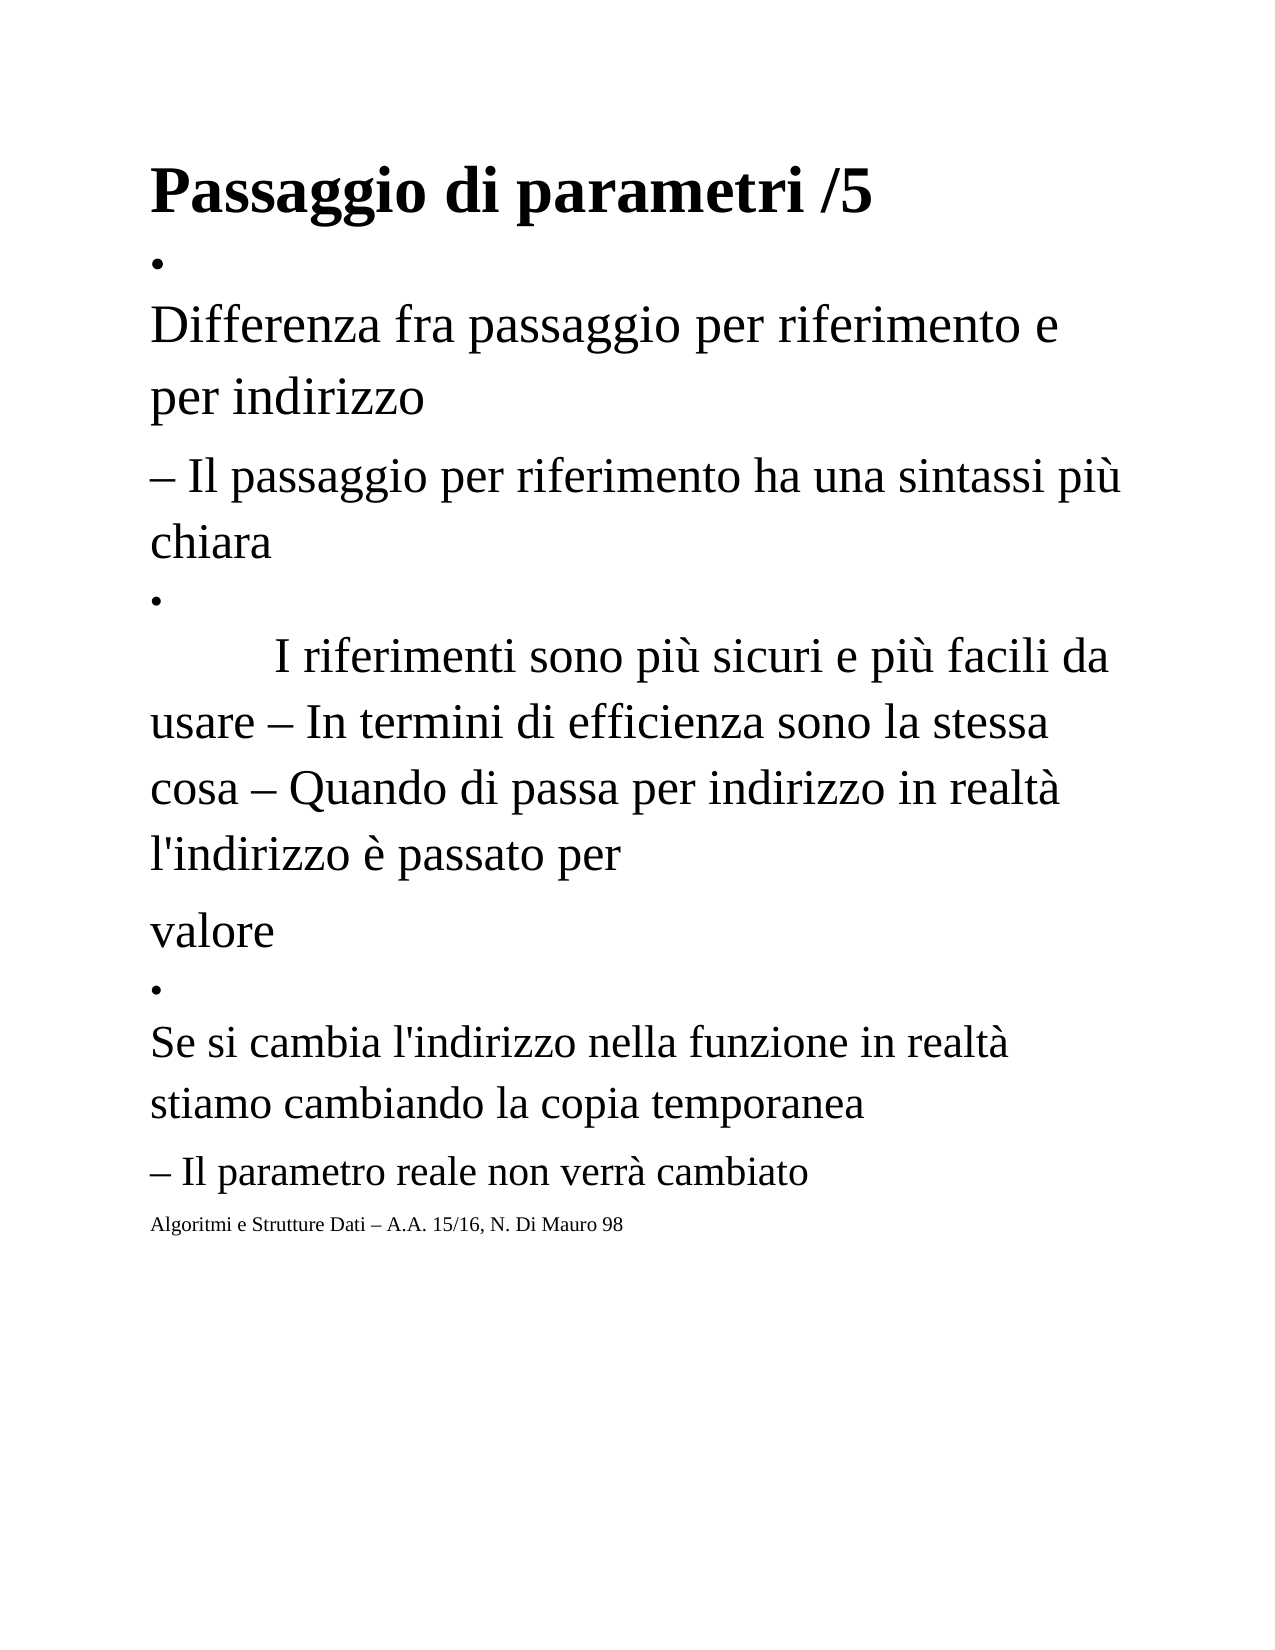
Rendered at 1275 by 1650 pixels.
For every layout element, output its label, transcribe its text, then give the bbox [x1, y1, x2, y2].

text valore [150, 901, 1125, 958]
text – Il parametro reale non verrà cambiato [150, 1147, 1125, 1194]
text Passaggio di parametri /5 [150, 150, 1125, 227]
text ● [150, 588, 1125, 612]
text ● [150, 248, 1125, 277]
text ● [150, 977, 1125, 1001]
text Se si cambia l'indirizzo nella funzione in realtà stiamo cambiando la copia temporanea [150, 1015, 1125, 1128]
text Differenza fra passaggio per riferimento e per indirizzo [150, 292, 1125, 426]
text – Il passaggio per riferimento ha una sintassi più chiara [150, 446, 1125, 569]
text I riferimenti sono più sicuri e più facili da usare – In termini di efficienza sono la stessa cosa – Quando di passa per indirizzo in realtà l'indirizzo è passato per [150, 626, 1125, 882]
text Algoritmi e Strutture Dati – A.A. 15/16, N. Di Mauro 98 [150, 1212, 1125, 1236]
